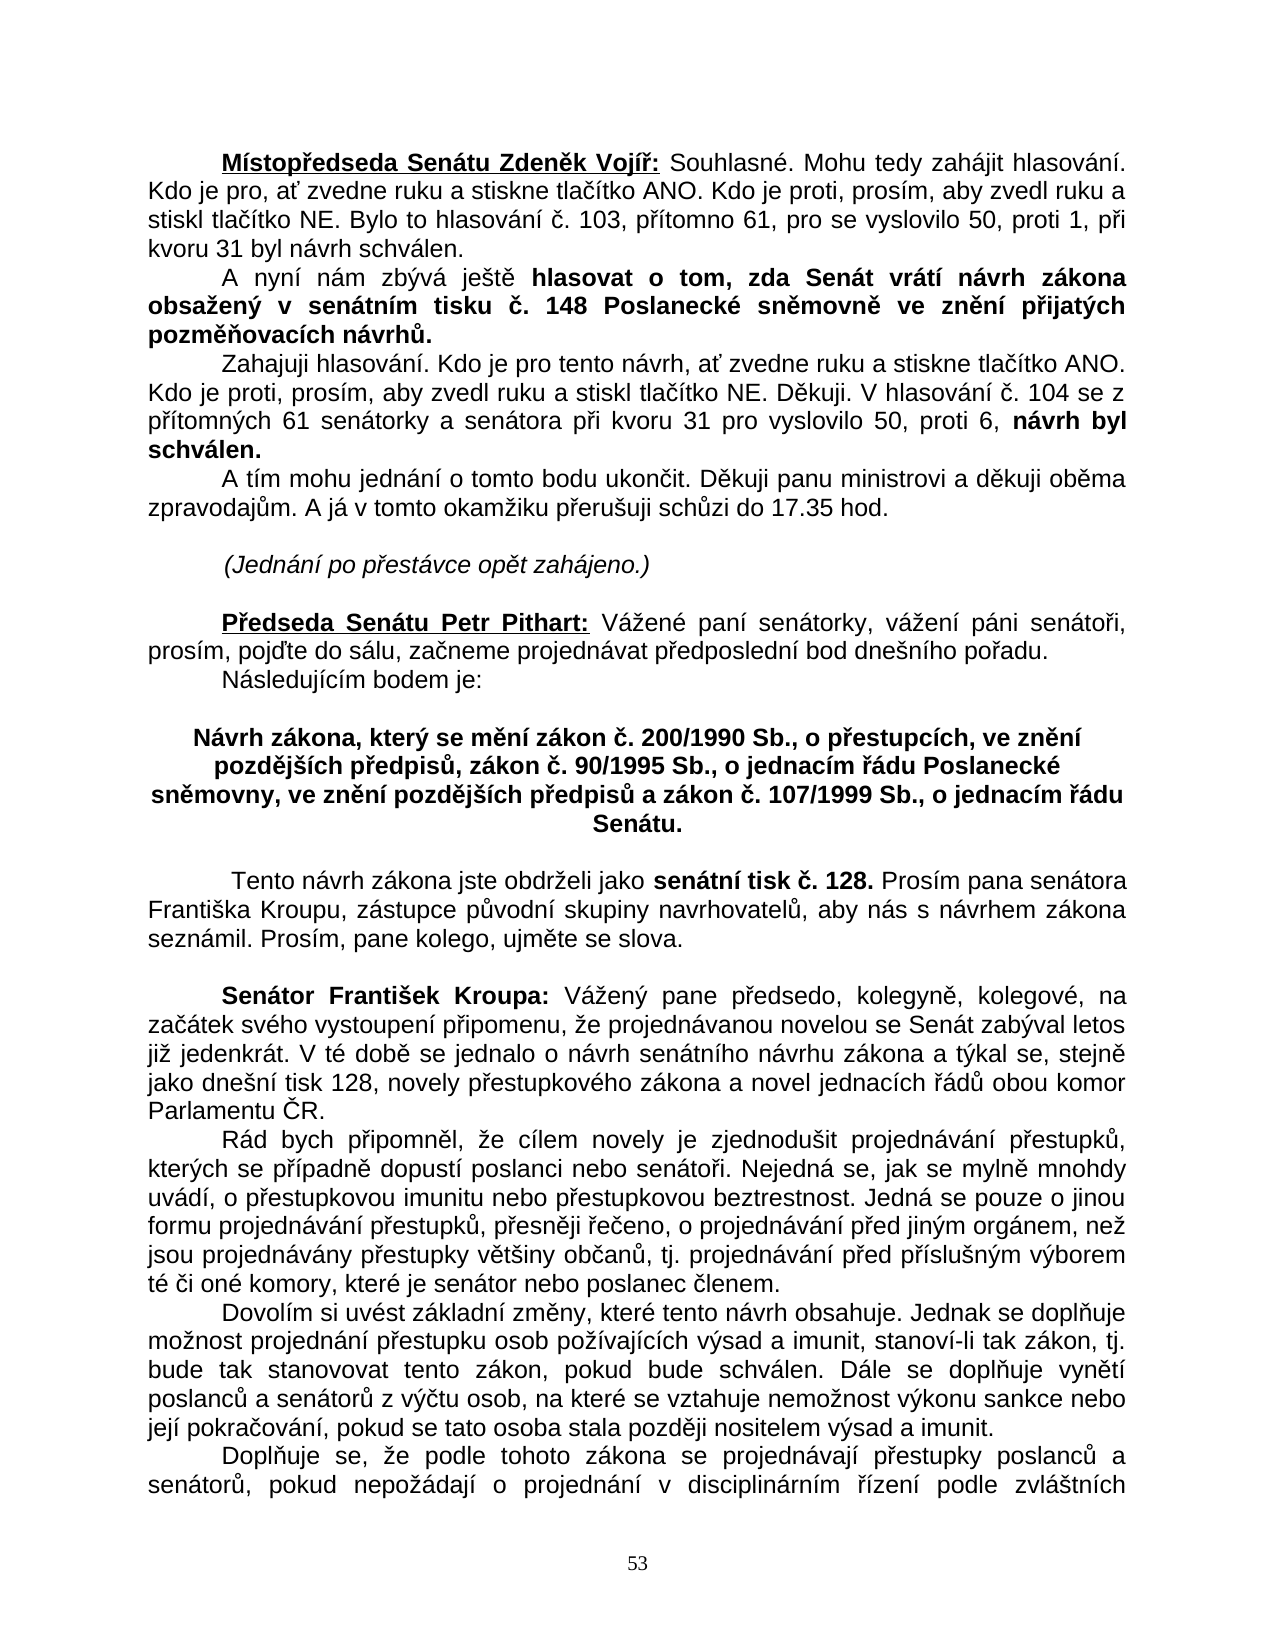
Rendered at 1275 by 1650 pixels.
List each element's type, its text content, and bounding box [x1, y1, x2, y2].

text Rád bych připomněl, že cílem novely je zjednodušit projednávání přestupků, kterých se případně dopustí poslanci nebo senátoři. Nejedná se, jak se mylně mnohdy uvádí, o přestupkovou imunitu nebo přestupkovou beztrestnost. Jedná se pouze o jinou formu projednávání přestupků, přesněji řečeno, o projednávání před jiným orgánem, než jsou projednávány přestupky většiny občanů, tj. projednávání před příslušným výborem té či oné komory, které je senátor nebo poslanec členem. [148, 1125, 1127, 1298]
text (Jednání po přestávce opět zahájeno.) [148, 550, 1127, 579]
text Dovolím si uvést základní změny, které tento návrh obsahuje. Jednak se doplňuje možnost projednání přestupku osob požívajících výsad a imunit, stanoví-li tak zákon, tj. bude tak stanovovat tento zákon, pokud bude schválen. Dále se doplňuje vynětí poslanců a senátorů z výčtu osob, na které se vztahuje nemožnost výkonu sankce nebo její pokračování, pokud se tato osoba stala později nositelem výsad a imunit. [148, 1298, 1127, 1441]
text Tento návrh zákona jste obdrželi jako senátní tisk č. 128. Prosím pana senátora Františka Kroupu, zástupce původní skupiny navrhovatelů, aby nás s návrhem zákona seznámil. Prosím, pane kolego, ujměte se slova. [148, 866, 1127, 953]
text Místopředseda Senátu Zdeněk Vojíř: Souhlasné. Mohu tedy zahájit hlasování. Kdo je pro, ať zvedne ruku a stiskne tlačítko ANO. Kdo je proti, prosím, aby zvedl ruku a stiskl tlačítko NE. Bylo to hlasování č. 103, přítomno 61, pro se vyslovilo 50, proti 1, při kvoru 31 byl návrh schválen. [148, 148, 1127, 263]
text Předseda Senátu Petr Pithart: Vážené paní senátorky, vážení páni senátoři, prosím, pojďte do sálu, začneme projednávat předposlední bod dnešního pořadu. [148, 608, 1127, 665]
text Návrh zákona, který se mění zákon č. 200/1990 Sb., o přestupcích, ve znění pozdějších předpisů, zákon č. 90/1995 Sb., o jednacím řádu Poslanecké sněmovny, ve znění pozdějších předpisů a zákon č. 107/1999 Sb., o jednacím řádu Senátu. [148, 723, 1127, 838]
text <A NAME='st128'></A>Následujícím bodem je: [148, 665, 1127, 694]
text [148, 1441, 1127, 1499]
text Senátor František Kroupa: Vážený pane předsedo, kolegyně, kolegové, na začátek svého vystoupení připomenu, že projednávanou novelou se Senát zabýval letos již jedenkrát. V té době se jednalo o návrh senátního návrhu zákona a týkal se, stejně jako dnešní tisk 128, novely přestupkového zákona a novel jednacích řádů obou komor Parlamentu ČR. [148, 981, 1127, 1125]
text A nyní nám zbývá ještě hlasovat o tom, zda Senát vrátí návrh zákona obsažený v senátním tisku č. 148 Poslanecké sněmovně ve znění přijatých pozměňovacích návrhů. [148, 263, 1127, 349]
text Zahajuji hlasování. Kdo je pro tento návrh, ať zvedne ruku a stiskne tlačítko ANO. Kdo je proti, prosím, aby zvedl ruku a stiskl tlačítko NE. Děkuji. V hlasování č. 104 se z přítomných 61 senátorky a senátora při kvoru 31 pro vyslovilo 50, proti 6, návrh byl schválen. [148, 349, 1127, 464]
text A tím mohu jednání o tomto bodu ukončit. Děkuji panu ministrovi a děkuji oběma zpravodajům. A já v tomto okamžiku přerušuji schůzi do 17.35 hod. [148, 464, 1127, 521]
